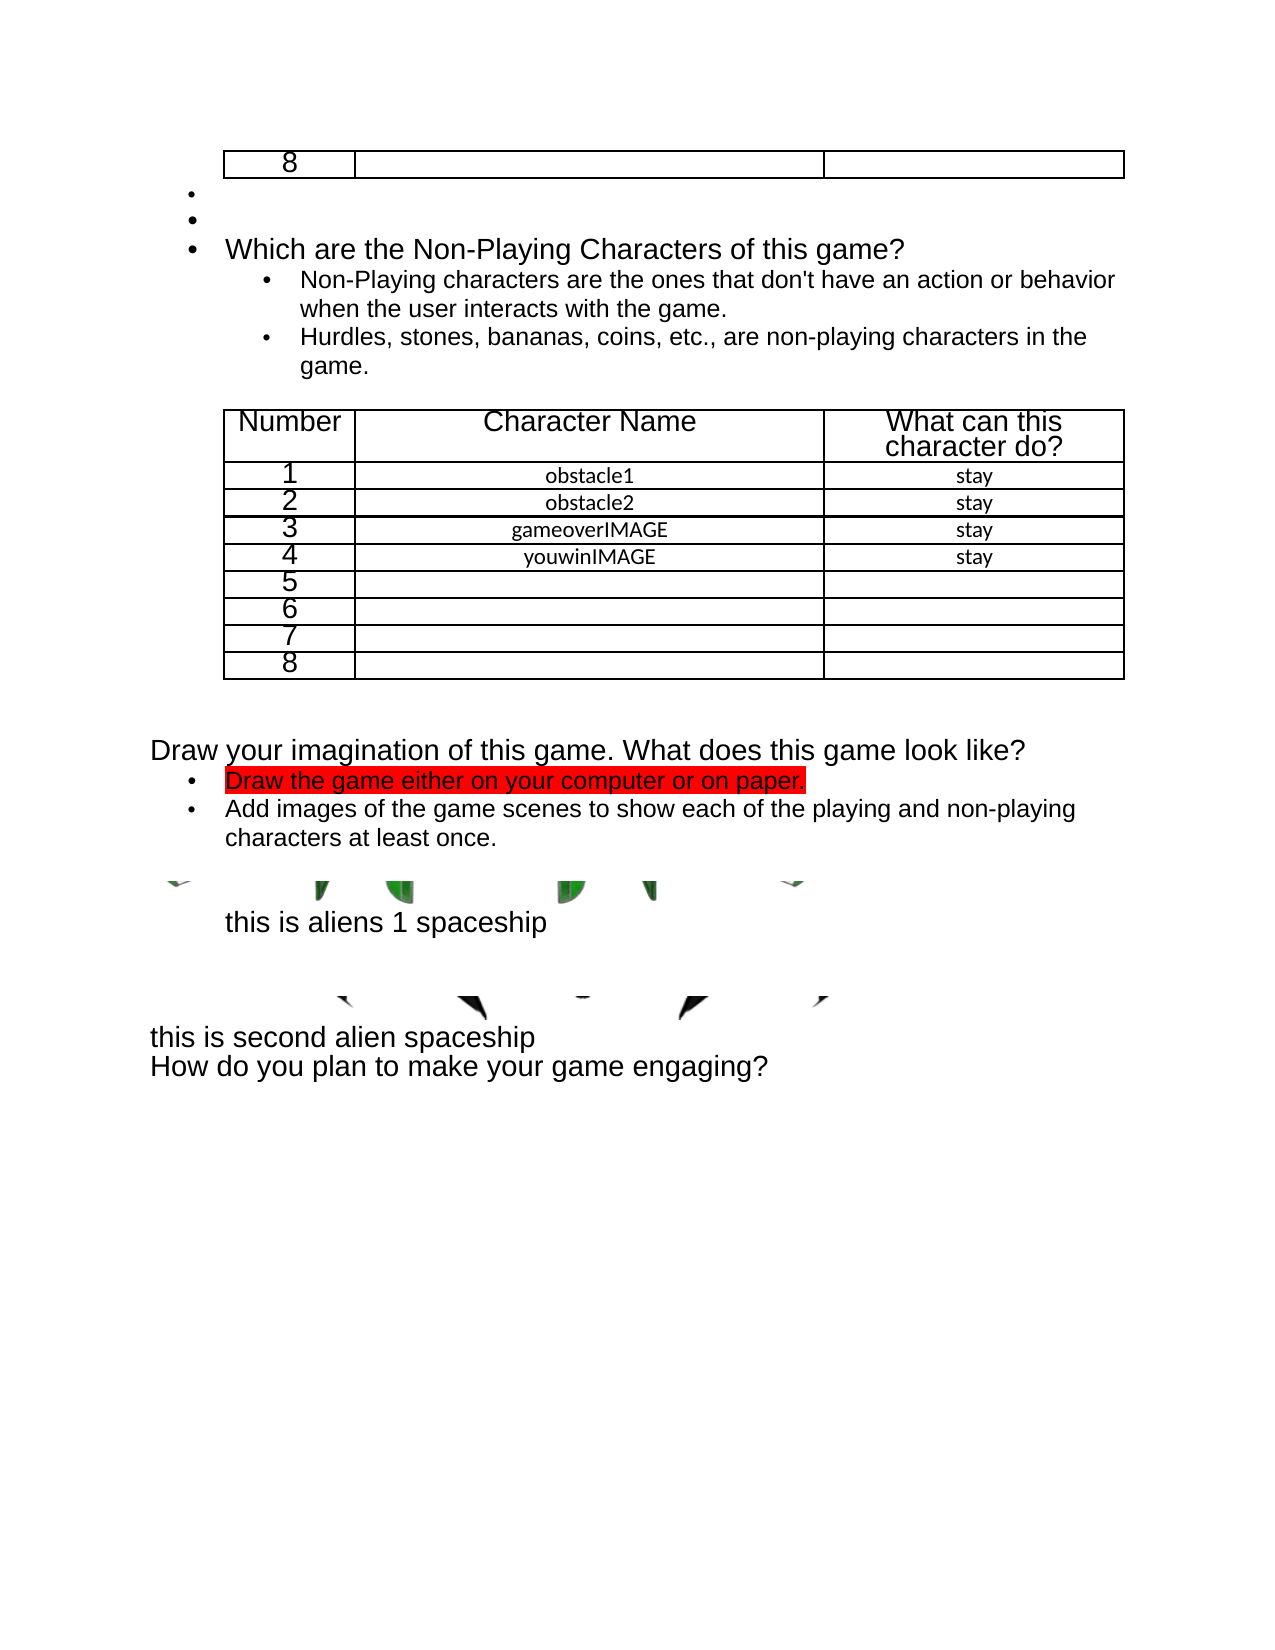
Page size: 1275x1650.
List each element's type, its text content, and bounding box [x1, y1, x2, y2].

table_cell [356, 599, 823, 624]
table_cell 8 [225, 653, 354, 678]
list Draw the game either on your computer or on paper. [187, 766, 1125, 795]
table_cell 6 [225, 599, 354, 624]
table_header What can this character do? [825, 411, 1123, 461]
table_cell [356, 626, 823, 651]
table_cell stay [825, 463, 1123, 488]
list Non-Playing characters are the ones that don't have an action or behavior when the user interacts with the game. [262, 265, 1125, 323]
table_cell gameoverIMAGE [356, 518, 823, 542]
text How do you plan to make your game engaging? [150, 1054, 1125, 1082]
table_cell [825, 653, 1123, 678]
table_cell obstacle2 [356, 490, 823, 515]
list Hurdles, stones, bananas, coins, etc., are non-playing characters in the game. [262, 323, 1125, 380]
table_cell 4 [225, 545, 354, 569]
table_cell [356, 572, 823, 597]
table_cell 5 [225, 572, 354, 597]
table_cell [825, 599, 1123, 624]
list Which are the Non-Playing Characters of this game? [187, 237, 1125, 265]
table_cell [825, 152, 1123, 177]
table_cell obstacle1 [356, 463, 823, 488]
table_cell [356, 653, 823, 678]
table_cell stay [825, 518, 1123, 542]
text this is second alien spaceship [150, 1025, 1125, 1054]
list Add images of the game scenes to show each of the playing and non-playing characters at least once. [187, 795, 1125, 852]
table_cell 3 [225, 518, 354, 542]
table_cell stay [825, 490, 1123, 515]
table_cell 2 [225, 490, 354, 515]
table_header Number [225, 411, 354, 461]
table_cell [825, 572, 1123, 597]
table_cell [356, 152, 823, 177]
table_cell 7 [225, 626, 354, 651]
table_cell 8 [225, 152, 354, 177]
text Draw your imagination of this game. What does this game look like? [150, 737, 1125, 766]
table_cell stay [825, 545, 1123, 569]
text this is aliens 1 spaceship [225, 910, 1125, 939]
table_header Character Name [356, 411, 823, 461]
table_cell [825, 626, 1123, 651]
table_cell youwinIMAGE [356, 545, 823, 569]
table_cell 1 [225, 463, 354, 488]
